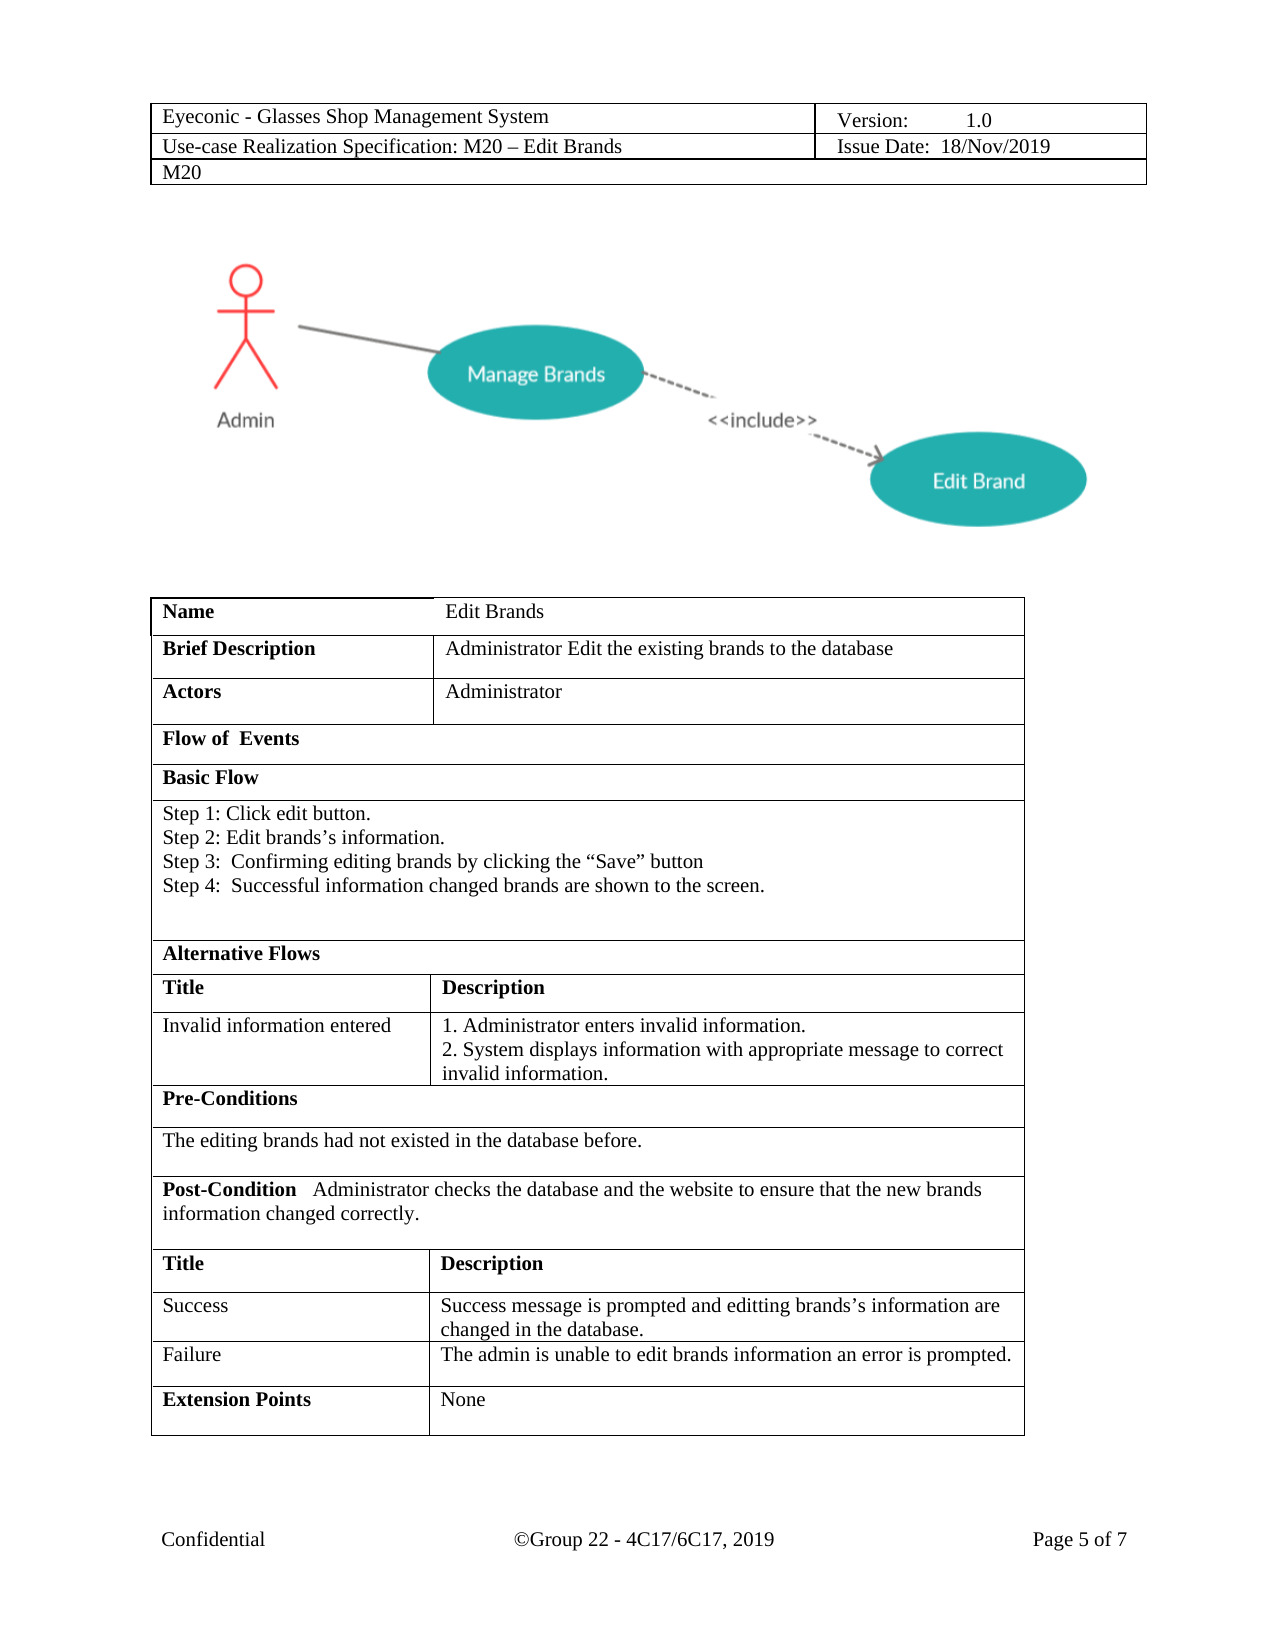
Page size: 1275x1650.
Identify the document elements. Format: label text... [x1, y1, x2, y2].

table_cell Actors [152, 679, 433, 724]
table_cell Invalid information entered [152, 1013, 430, 1085]
table_cell Brief Description [152, 636, 433, 677]
table_cell Alternative Flows [152, 941, 1024, 974]
table_cell Administrator Edit the existing brands to the database [434, 636, 1024, 677]
table_cell Extension Points [152, 1387, 429, 1434]
table_cell Step 1: Click edit button. Step 2: Edit brands’s information. Step 3: Confirming editing brands by clicking the “Save” button Step 4: Successful information changed brands are shown to the screen. [152, 801, 1024, 940]
table_header Edit Brands [434, 598, 1024, 634]
table_cell Title [152, 975, 430, 1012]
table_cell 1. Administrator enters invalid information. 2. System displays information with appropriate message to correct invalid information. [431, 1013, 1024, 1085]
table_cell Post-Condition Administrator checks the database and the website to ensure that the new brands information changed correctly. [152, 1177, 1024, 1249]
table_cell Administrator [434, 679, 1024, 724]
table_cell Success [152, 1293, 429, 1341]
table_cell The admin is unable to edit brands information an error is prompted. [430, 1342, 1024, 1386]
picture [150, 209, 1125, 597]
table_header Name [152, 599, 434, 634]
table_cell Description [430, 1250, 1024, 1292]
table_cell Success message is prompted and editting brands’s information are changed in the database. [430, 1293, 1024, 1341]
table_cell Description [431, 975, 1024, 1012]
table_cell Pre-Conditions [152, 1086, 1024, 1127]
table_cell Failure [152, 1342, 429, 1386]
table_cell Flow of Events [152, 725, 1024, 764]
table_cell Title [152, 1250, 429, 1292]
table_cell None [430, 1387, 1024, 1434]
table_cell Basic Flow [152, 765, 1024, 800]
table_cell The editing brands had not existed in the database before. [152, 1128, 1024, 1176]
